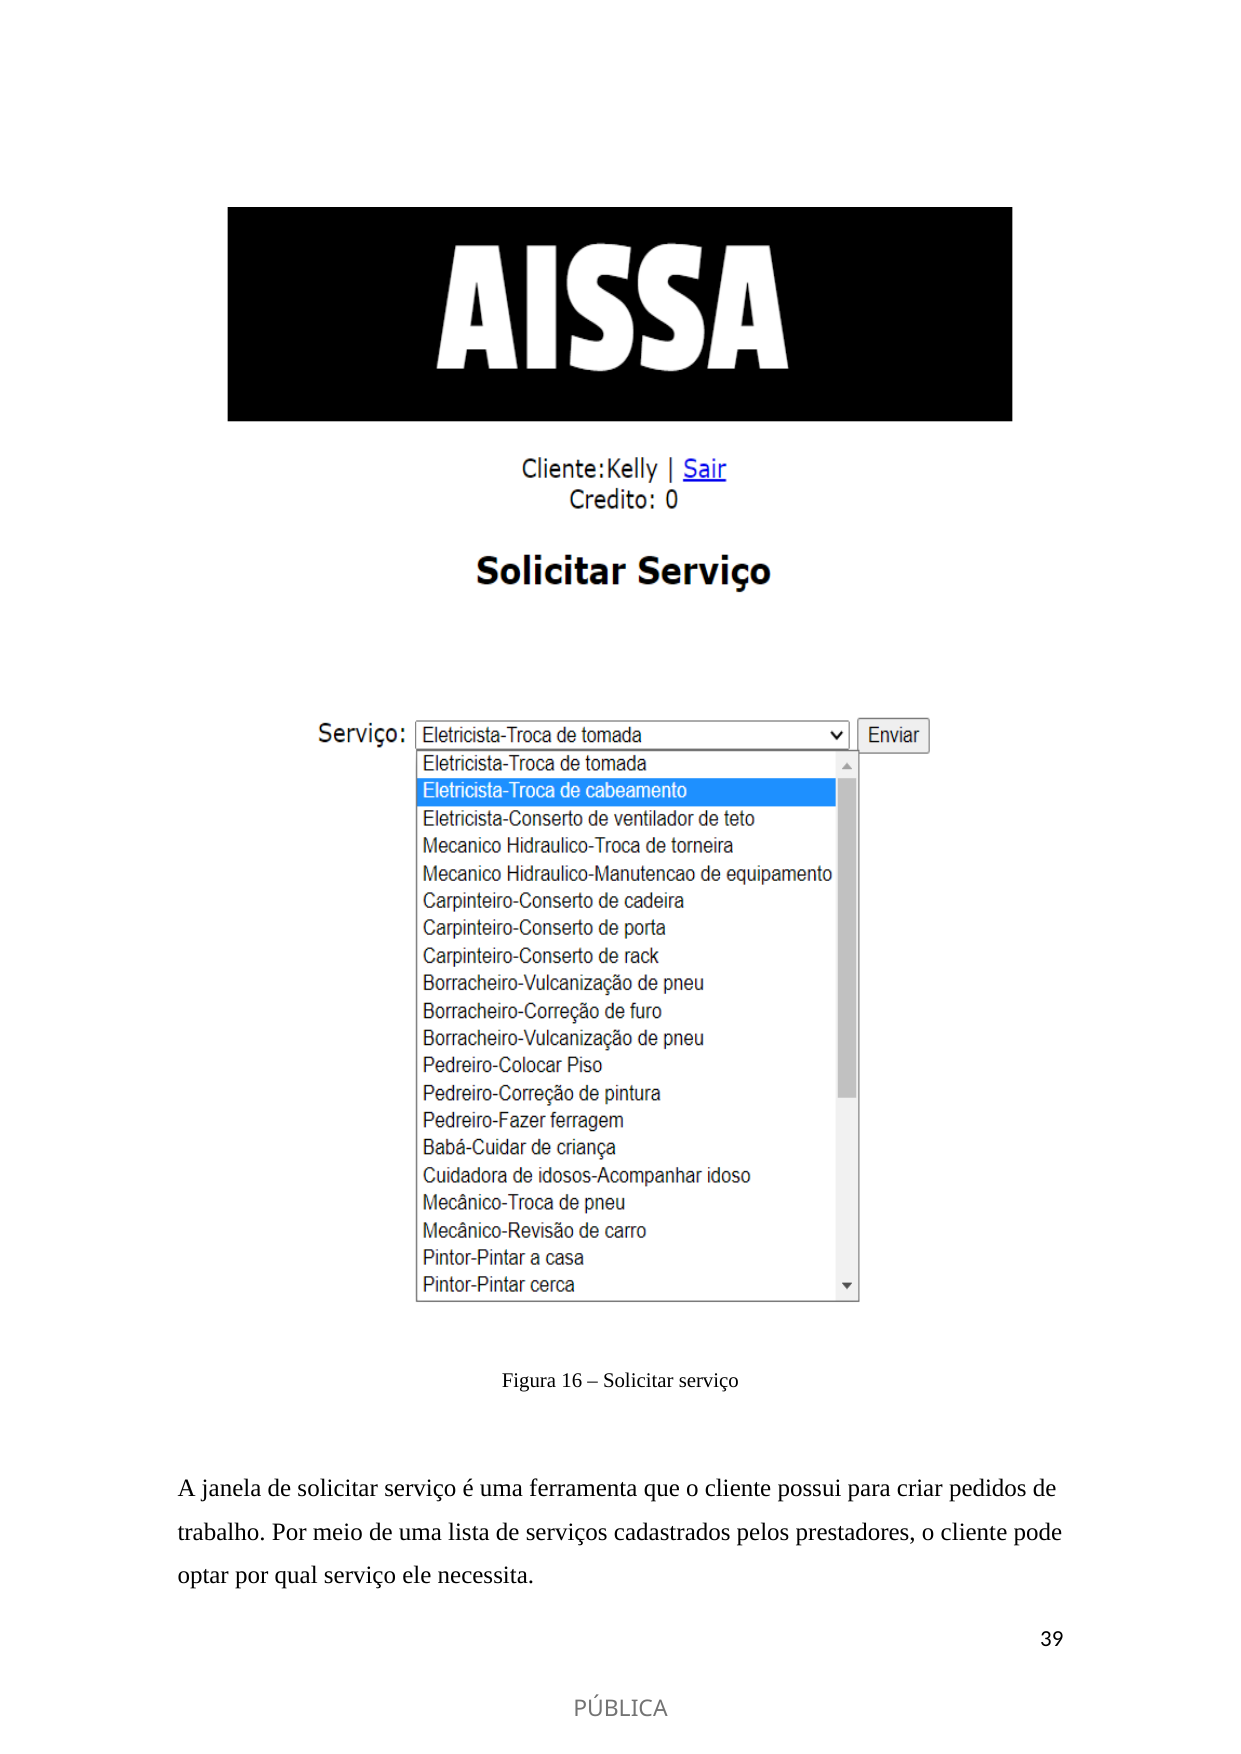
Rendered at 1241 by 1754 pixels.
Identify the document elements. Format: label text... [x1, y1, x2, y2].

text Figura 16 – Solicitar serviço [177, 1368, 1063, 1392]
picture [227, 207, 1013, 1338]
text A janela de solicitar serviço é uma ferramenta que o cliente possui para criar pedidos de trabalho. Por meio de uma lista de serviços cadastrados pelos prestadores, o cliente pode optar por qual serviço ele necessita. [177, 1473, 1063, 1588]
